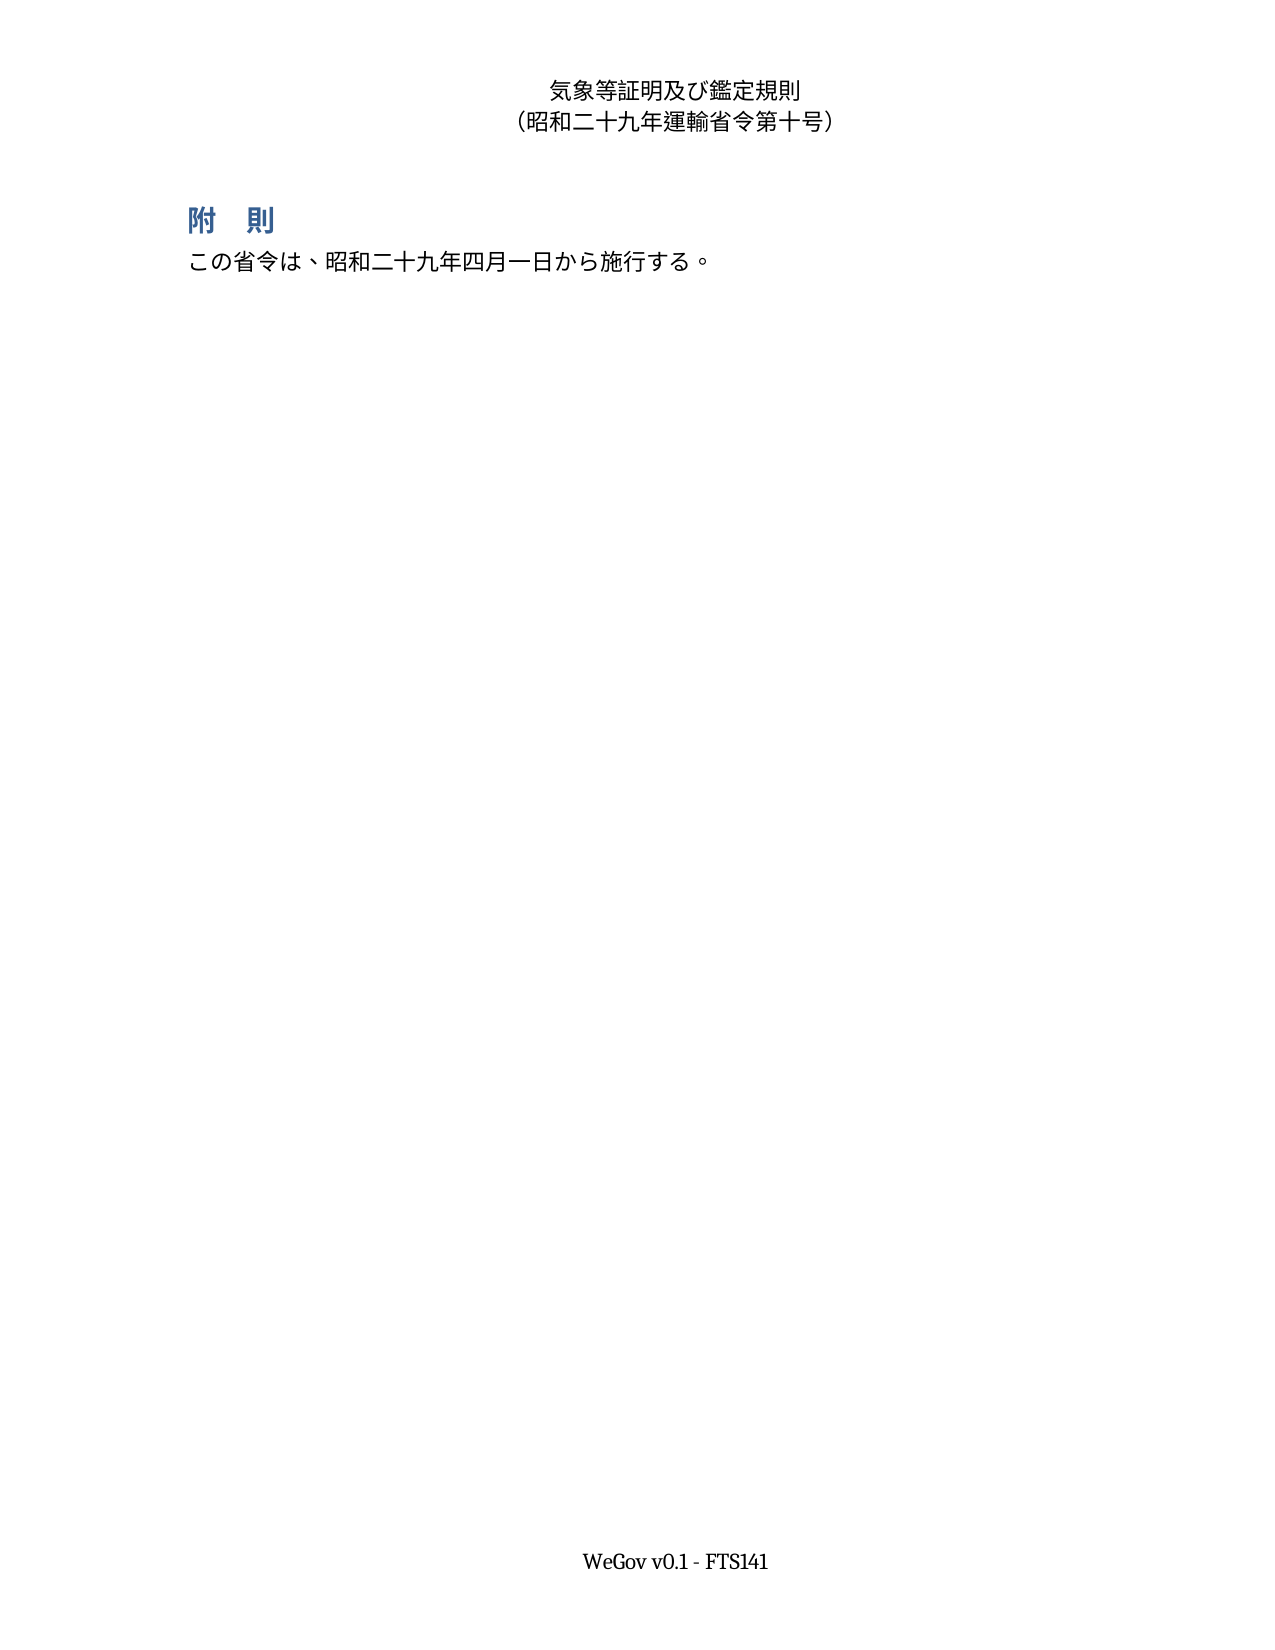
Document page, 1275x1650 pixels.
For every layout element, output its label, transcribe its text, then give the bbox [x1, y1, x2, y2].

subtitle 附 則 [187, 200, 1087, 240]
text この省令は、昭和二十九年四月一日から施行する。 [187, 246, 1087, 277]
